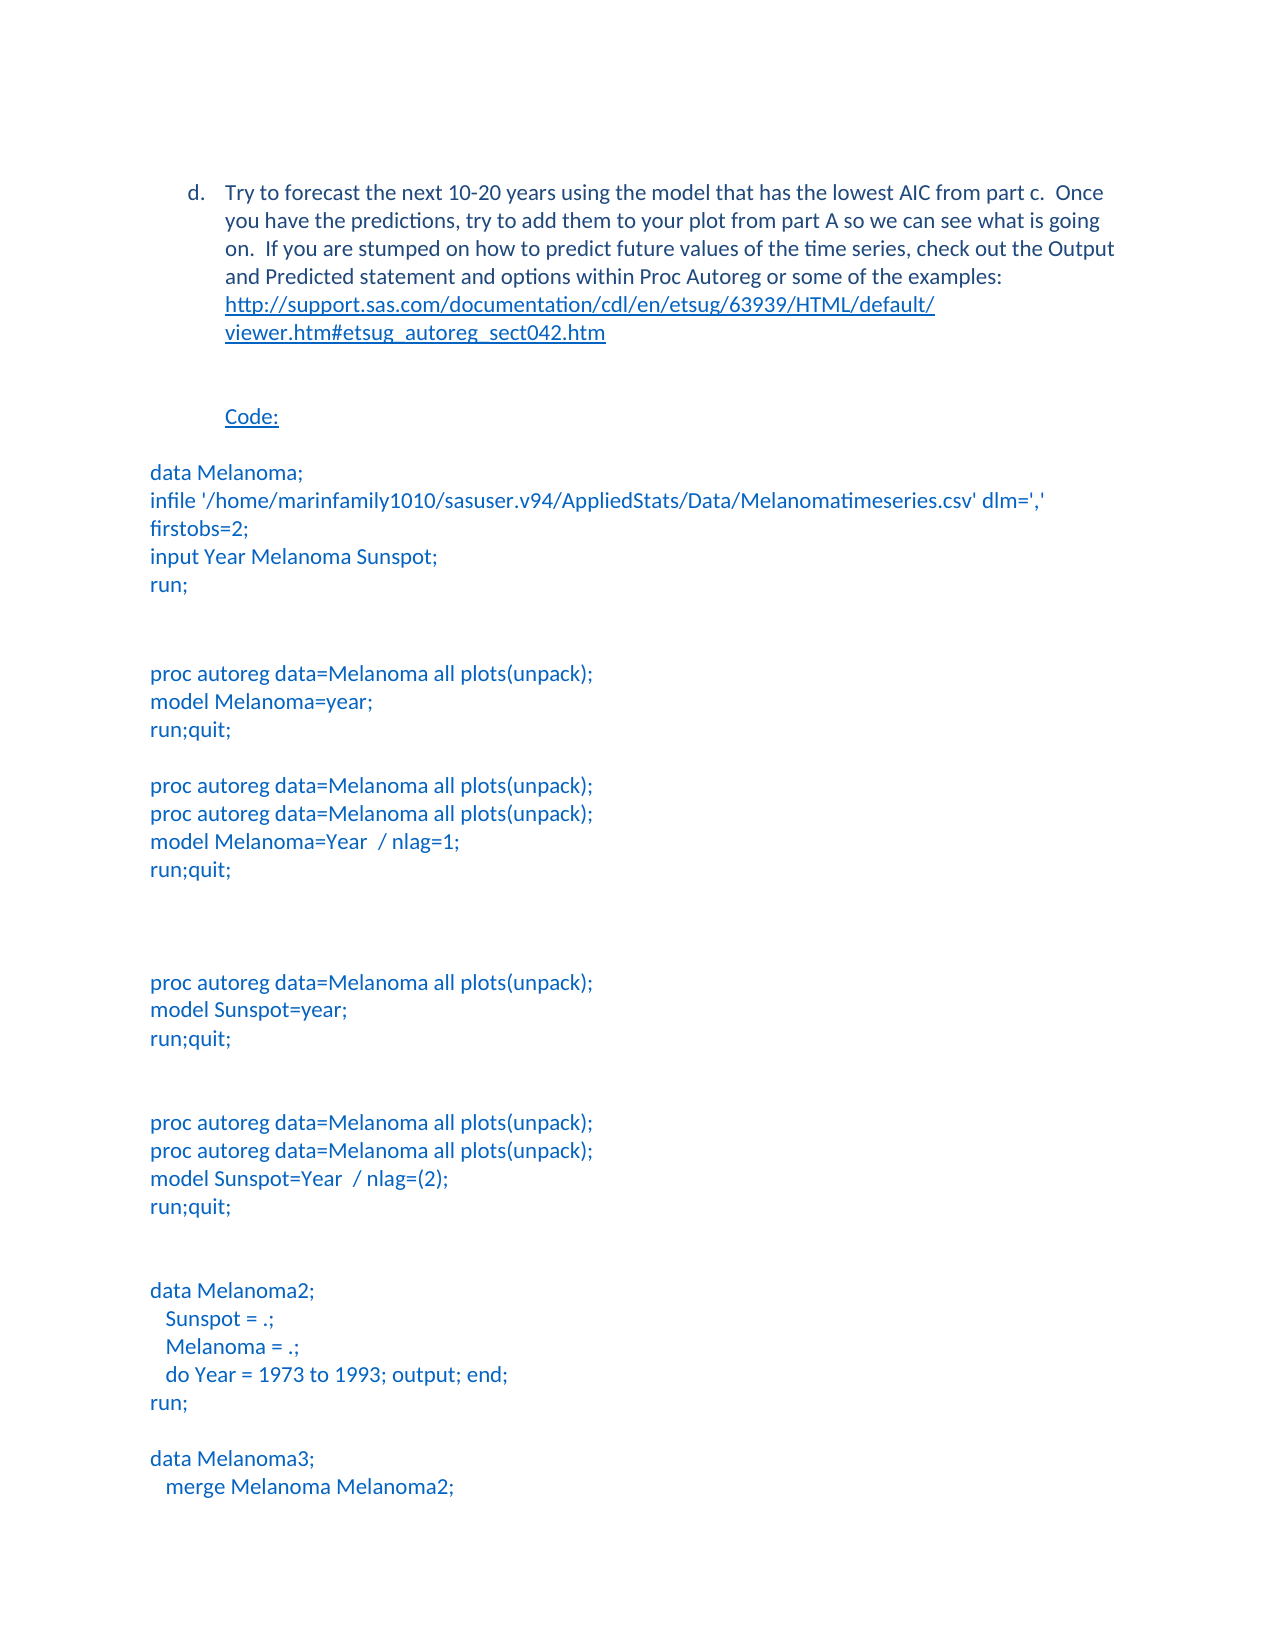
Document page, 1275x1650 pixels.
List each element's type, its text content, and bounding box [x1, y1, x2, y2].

text run;quit; [150, 1192, 1125, 1220]
text merge Melanoma Melanoma2; [150, 1472, 1125, 1500]
list Try to forecast the next 10-20 years using the model that has the lowest AIC from part c. Once you have the predictions, try to add them to your plot from part A so we can see what is going on. If you are stumped on how to predict future values of the time series, check out the Output and Predicted statement and options within Proc Autoreg or some of the examples: [187, 178, 1125, 290]
text proc autoreg data=Melanoma all plots(unpack); [150, 968, 1125, 996]
text input Year Melanoma Sunspot; [150, 542, 1125, 570]
text run;quit; [150, 715, 1125, 743]
text model Sunspot=year; [150, 996, 1125, 1024]
list http://support.sas.com/documentation/cdl/en/etsug/63939/HTML/default/viewer.htm#etsug_autoreg_sect042.htm [225, 290, 1125, 346]
text proc autoreg data=Melanoma all plots(unpack); [150, 659, 1125, 687]
text Sunspot = .; [150, 1304, 1125, 1332]
text model Melanoma=year; [150, 687, 1125, 715]
text run;quit; [150, 856, 1125, 883]
text Melanoma = .; [150, 1332, 1125, 1360]
text data Melanoma2; [150, 1276, 1125, 1304]
text model Melanoma=Year / nlag=1; [150, 827, 1125, 856]
text infile '/home/marinfamily1010/sasuser.v94/AppliedStats/Data/Melanomatimeseries.csv' dlm=',' firstobs=2; [150, 486, 1125, 542]
list Code: [225, 402, 1125, 430]
text run; [150, 570, 1125, 598]
text proc autoreg data=Melanoma all plots(unpack); proc autoreg data=Melanoma all plots(unpack); [150, 771, 1125, 827]
text model Sunspot=Year / nlag=(2); [150, 1164, 1125, 1192]
text data Melanoma; [150, 458, 1125, 486]
text proc autoreg data=Melanoma all plots(unpack); proc autoreg data=Melanoma all plots(unpack); [150, 1108, 1125, 1164]
text run; [150, 1388, 1125, 1416]
text data Melanoma3; [150, 1444, 1125, 1472]
text do Year = 1973 to 1993; output; end; [150, 1360, 1125, 1388]
text run;quit; [150, 1024, 1125, 1052]
